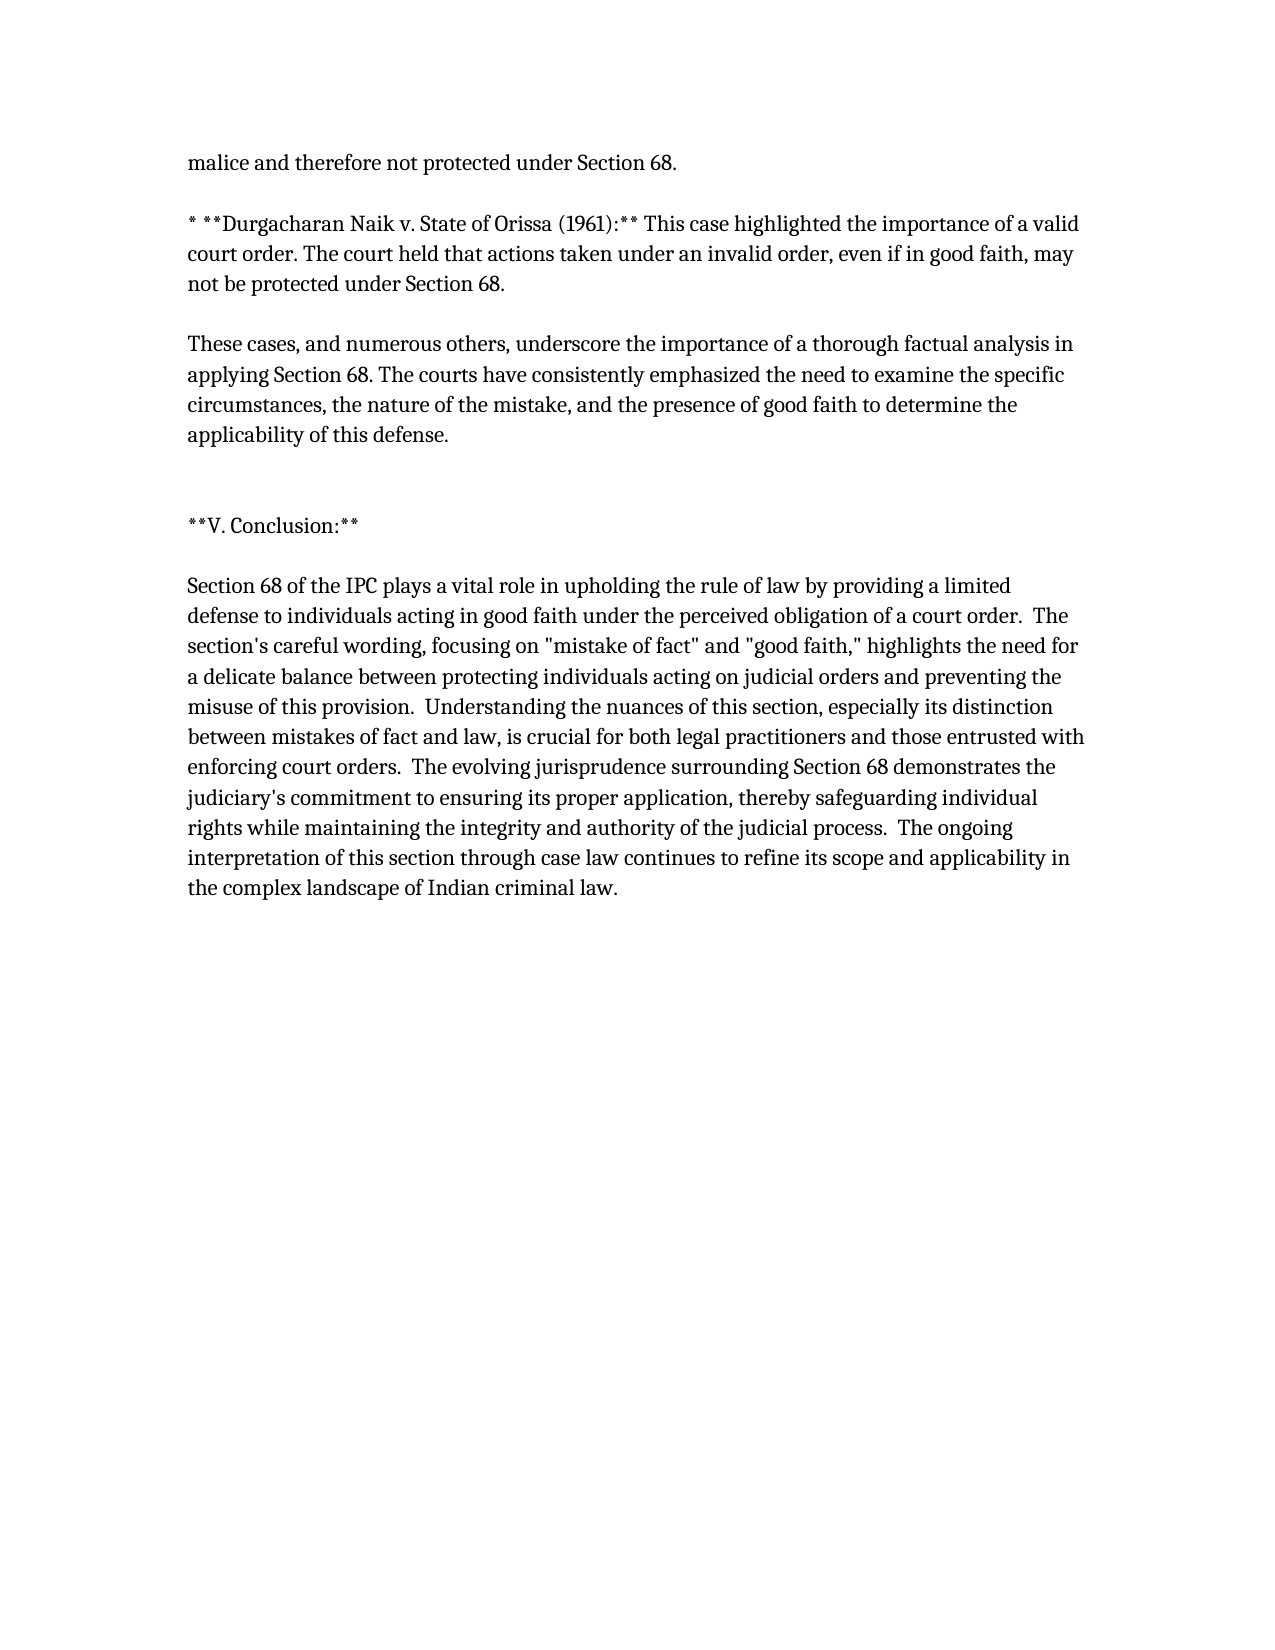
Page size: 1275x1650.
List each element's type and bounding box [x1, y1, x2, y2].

text [187, 150, 1087, 932]
